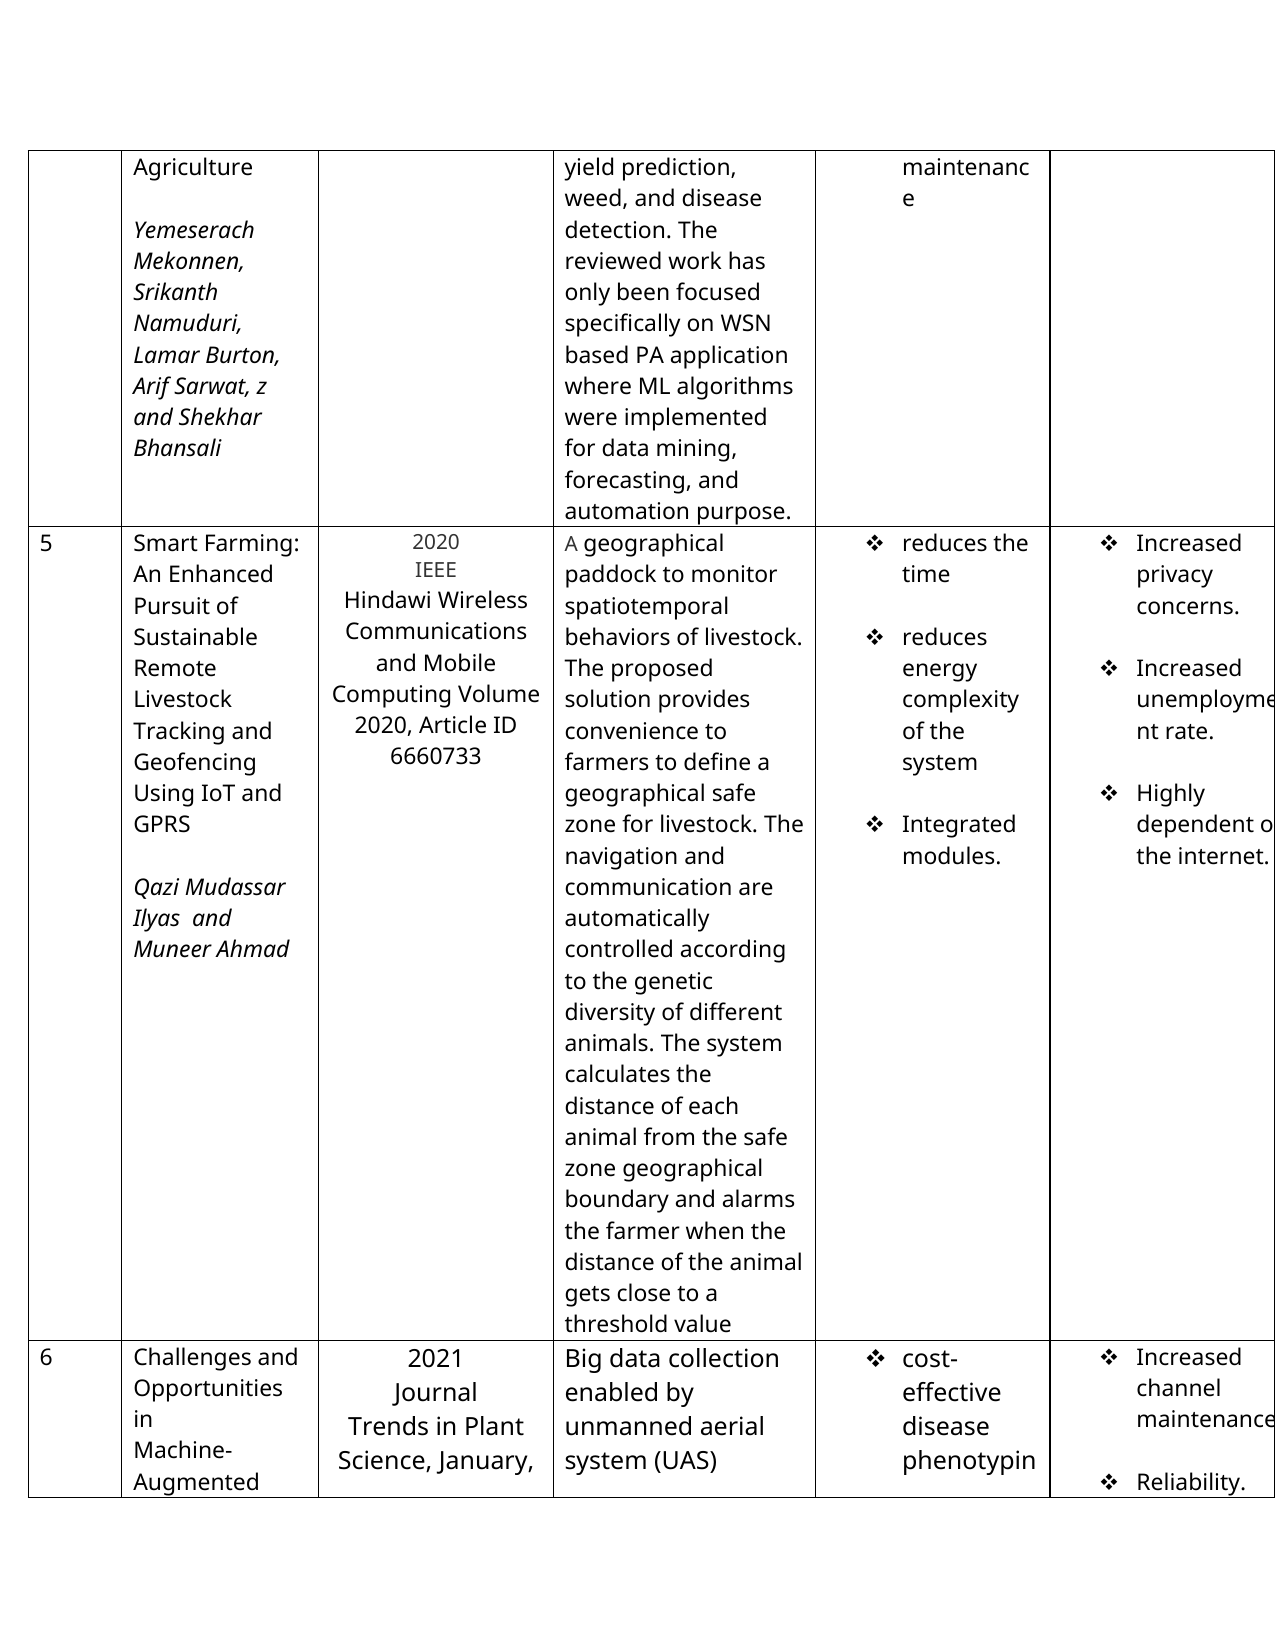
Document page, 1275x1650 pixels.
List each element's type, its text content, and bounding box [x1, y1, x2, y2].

table_cell 2020 IEEE Hindawi Wireless Communications and Mobile Computing Volume 2020, Article ID 6660733 [319, 527, 553, 1339]
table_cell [816, 151, 1049, 526]
table_cell A geographical paddock to monitor spatiotemporal behaviors of livestock. The proposed solution provides convenience to farmers to define a geographical safe zone for livestock. The navigation and communication are automatically controlled according to the genetic diversity of different animals. The system calculates the distance of each animal from the safe zone geographical boundary and alarms the farmer when the distance of the animal gets close to a threshold value [554, 527, 815, 1339]
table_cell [816, 1341, 1049, 1497]
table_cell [1051, 151, 1274, 526]
table_cell reduces the time reduces energy complexity of the system Integrated modules. [816, 527, 1049, 1339]
table_cell 4 [29, 151, 121, 526]
table_cell 5 [29, 527, 121, 1339]
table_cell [319, 151, 553, 526]
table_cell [122, 151, 318, 526]
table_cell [554, 151, 815, 526]
table_cell Smart Farming: An Enhanced Pursuit of Sustainable Remote Livestock Tracking and Geofencing Using IoT and GPRS Qazi Mudassar Ilyas and Muneer Ahmad [122, 527, 318, 1339]
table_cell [1051, 1341, 1274, 1497]
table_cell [122, 1341, 318, 1497]
table_cell 6 [29, 1341, 121, 1497]
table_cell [554, 1341, 815, 1497]
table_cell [319, 1341, 553, 1497]
table_cell Increased privacy concerns. Increased unemployment rate. Highly dependent on the internet. [1051, 527, 1274, 1339]
